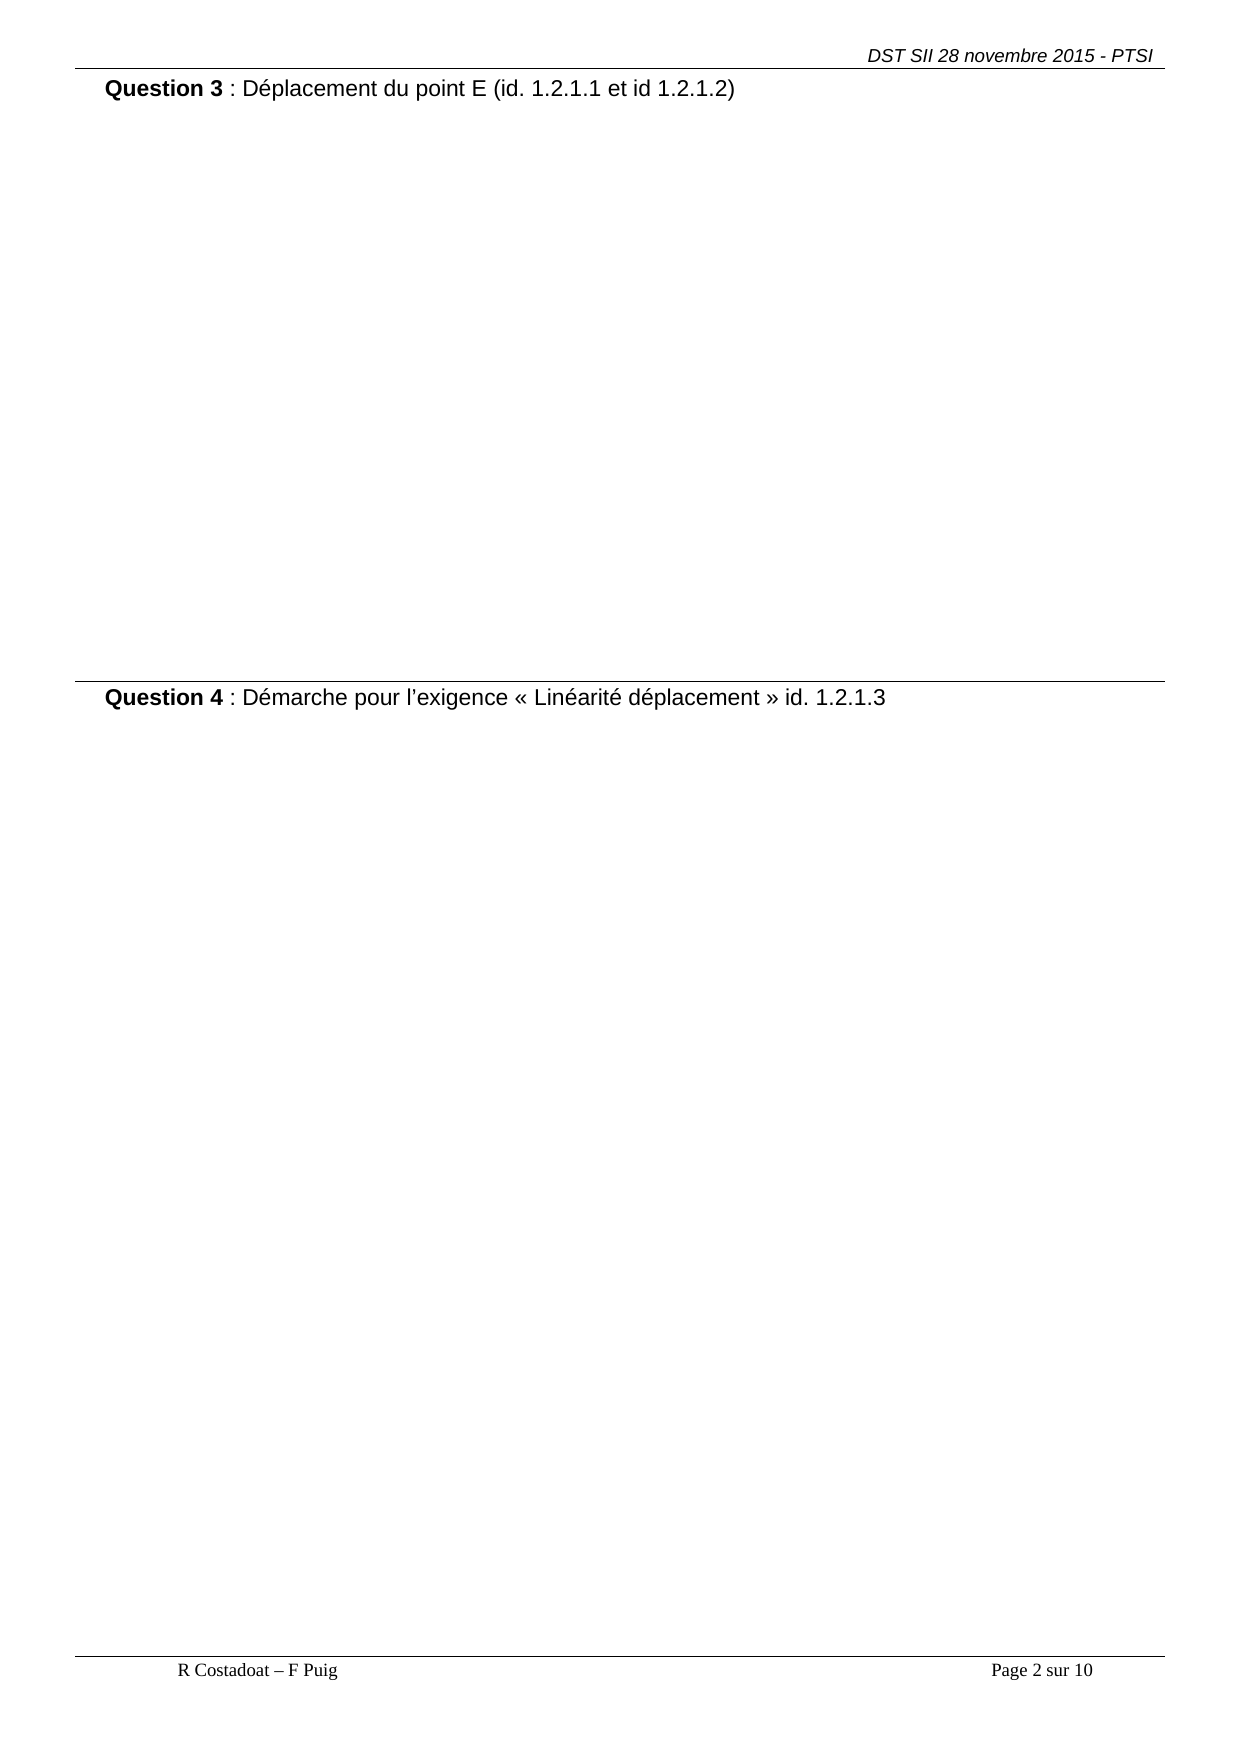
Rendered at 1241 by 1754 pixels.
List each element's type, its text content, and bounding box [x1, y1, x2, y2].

text Question 4 : Démarche pour l’exigence « Linéarité déplacement » id. 1.2.1.3 [75, 682, 1165, 711]
text Question 3 : Déplacement du point E (id. 1.2.1.1 et id 1.2.1.2) [75, 75, 1165, 101]
